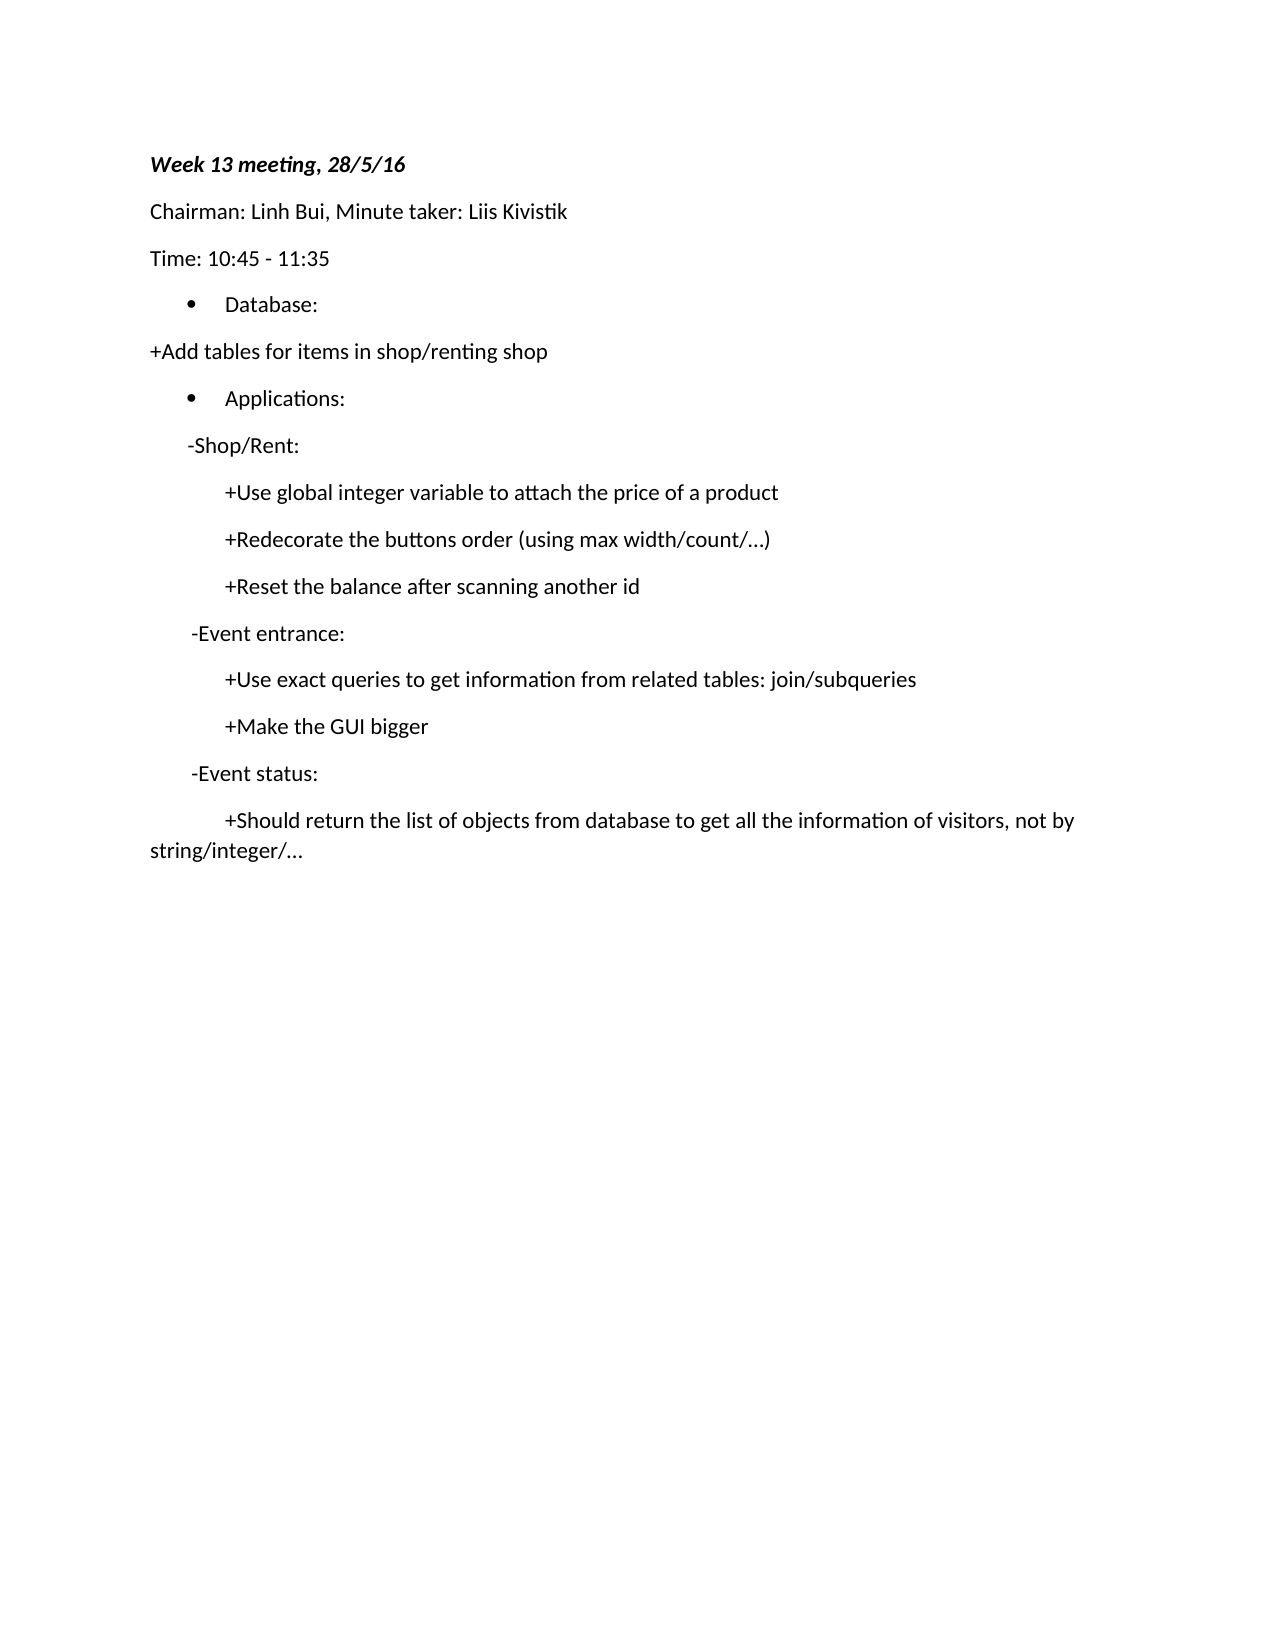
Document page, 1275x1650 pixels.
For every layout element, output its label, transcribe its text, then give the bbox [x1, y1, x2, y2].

text +Should return the list of objects from database to get all the information of visitors, not by string/integer/… [150, 806, 1125, 864]
text Time: 10:45 - 11:35 [150, 244, 1125, 272]
list Applications: [187, 384, 1125, 412]
text +Reset the balance after scanning another id [150, 572, 1125, 600]
text +Use global integer variable to attach the price of a product [150, 478, 1125, 506]
text Week 13 meeting, 28/5/16 [150, 150, 1125, 178]
text -Event status: [150, 759, 1125, 787]
text -Shop/Rent: [150, 431, 1125, 459]
text -Event entrance: [150, 619, 1125, 647]
text +Redecorate the buttons order (using max width/count/…) [150, 525, 1125, 553]
text +Make the GUI bigger [150, 712, 1125, 741]
text +Use exact queries to get information from related tables: join/subqueries [150, 666, 1125, 694]
text Chairman: Linh Bui, Minute taker: Liis Kivistik [150, 197, 1125, 225]
text +Add tables for items in shop/renting shop [150, 337, 1125, 366]
list Database: [187, 291, 1125, 319]
